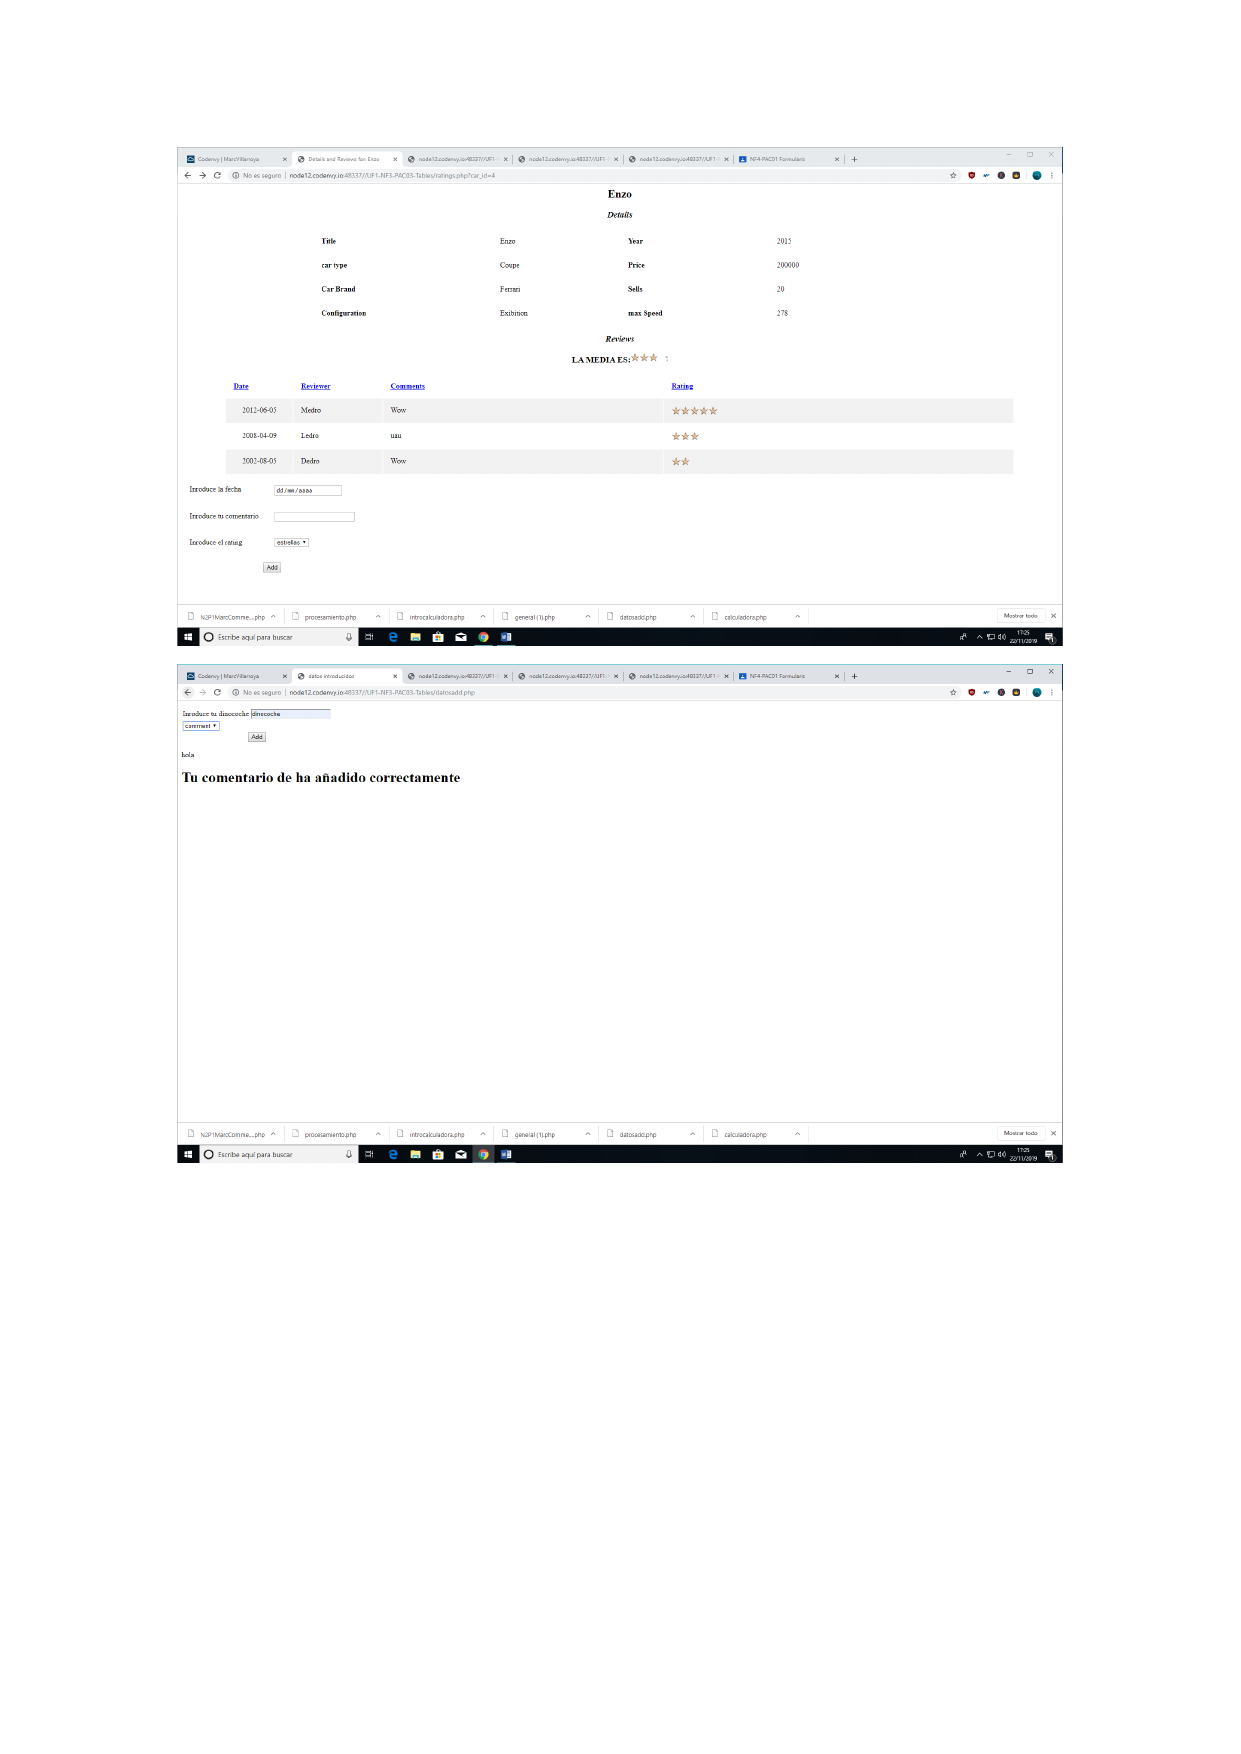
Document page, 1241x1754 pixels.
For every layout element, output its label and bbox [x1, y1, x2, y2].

picture [177, 147, 1063, 646]
picture [177, 664, 1063, 1163]
